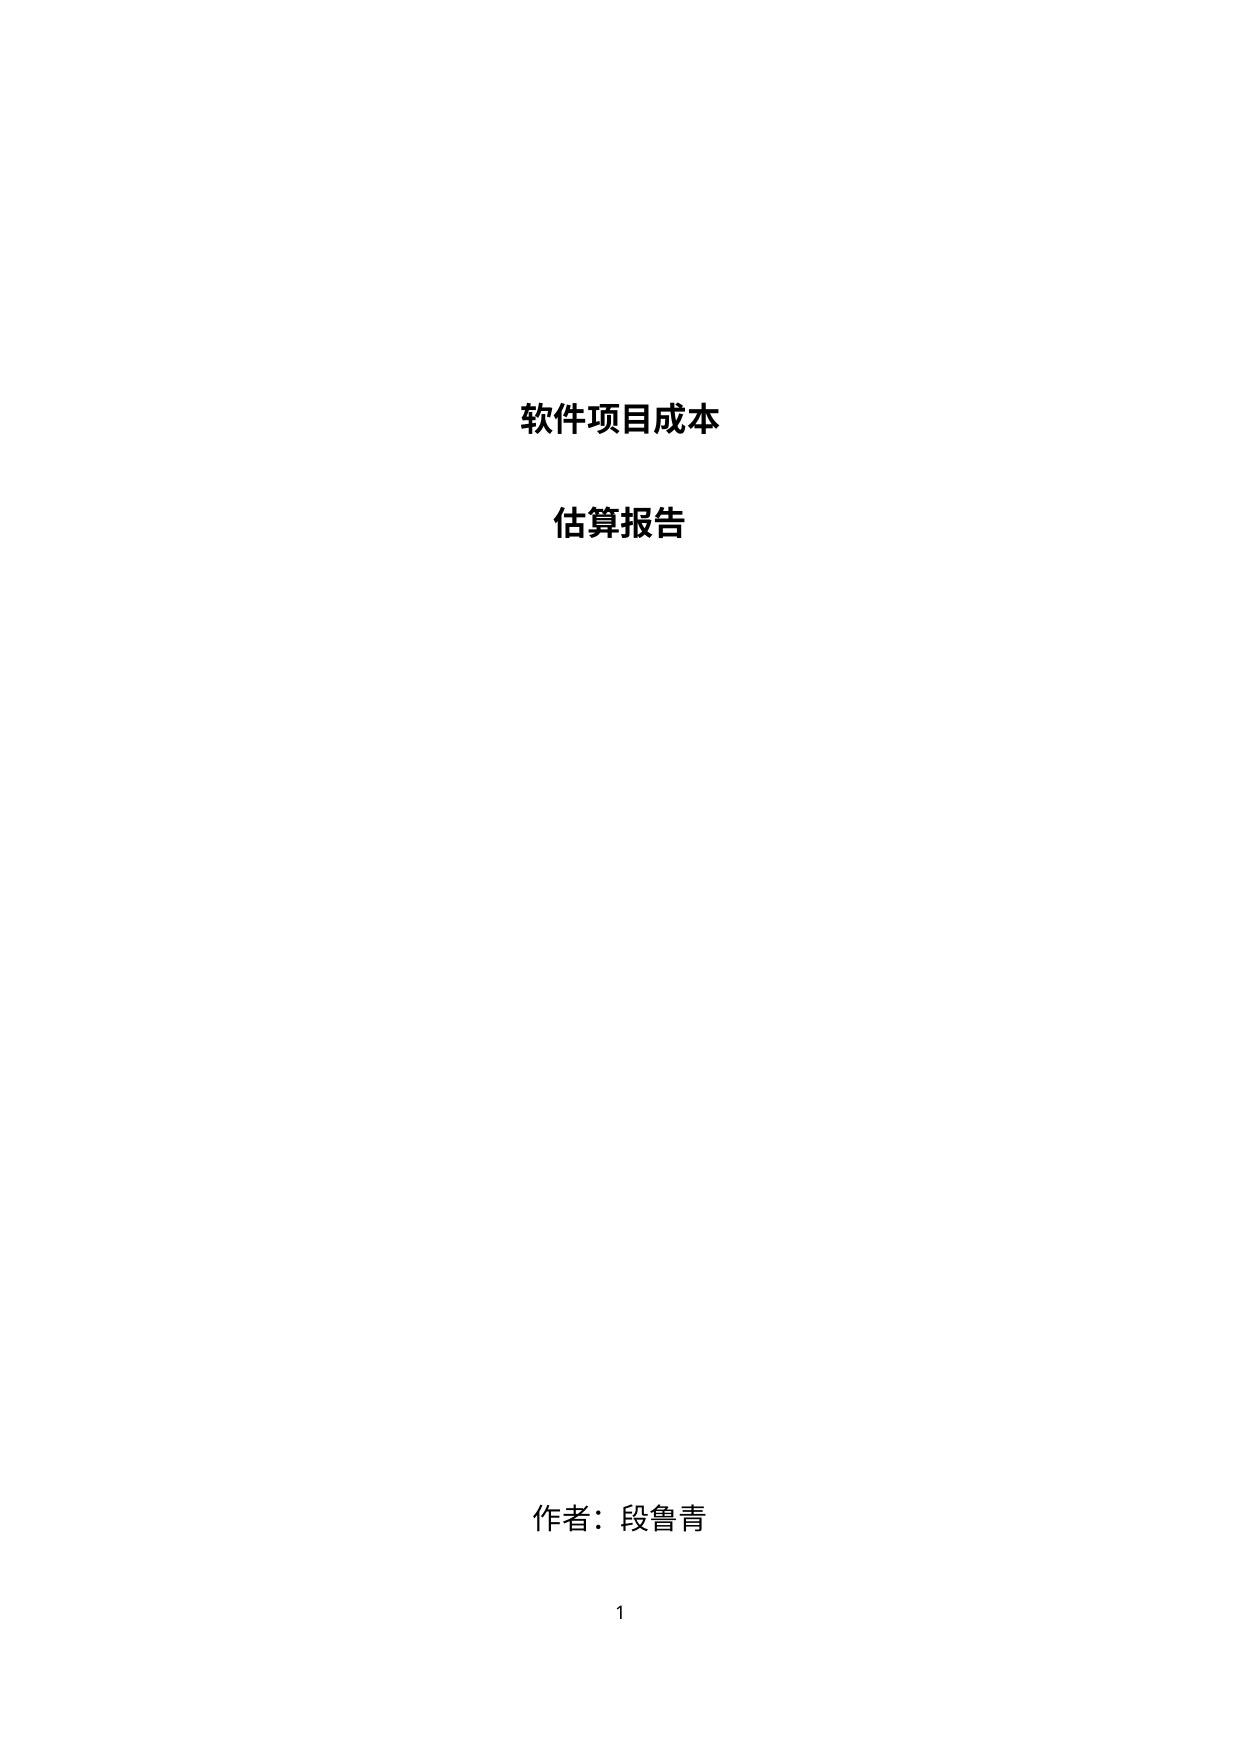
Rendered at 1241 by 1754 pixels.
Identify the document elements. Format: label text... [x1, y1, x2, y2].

text 作者：段鲁青 [187, 1484, 1053, 1549]
subtitle 估算报告 [187, 489, 1053, 554]
subtitle 软件项目成本 [187, 384, 1053, 449]
